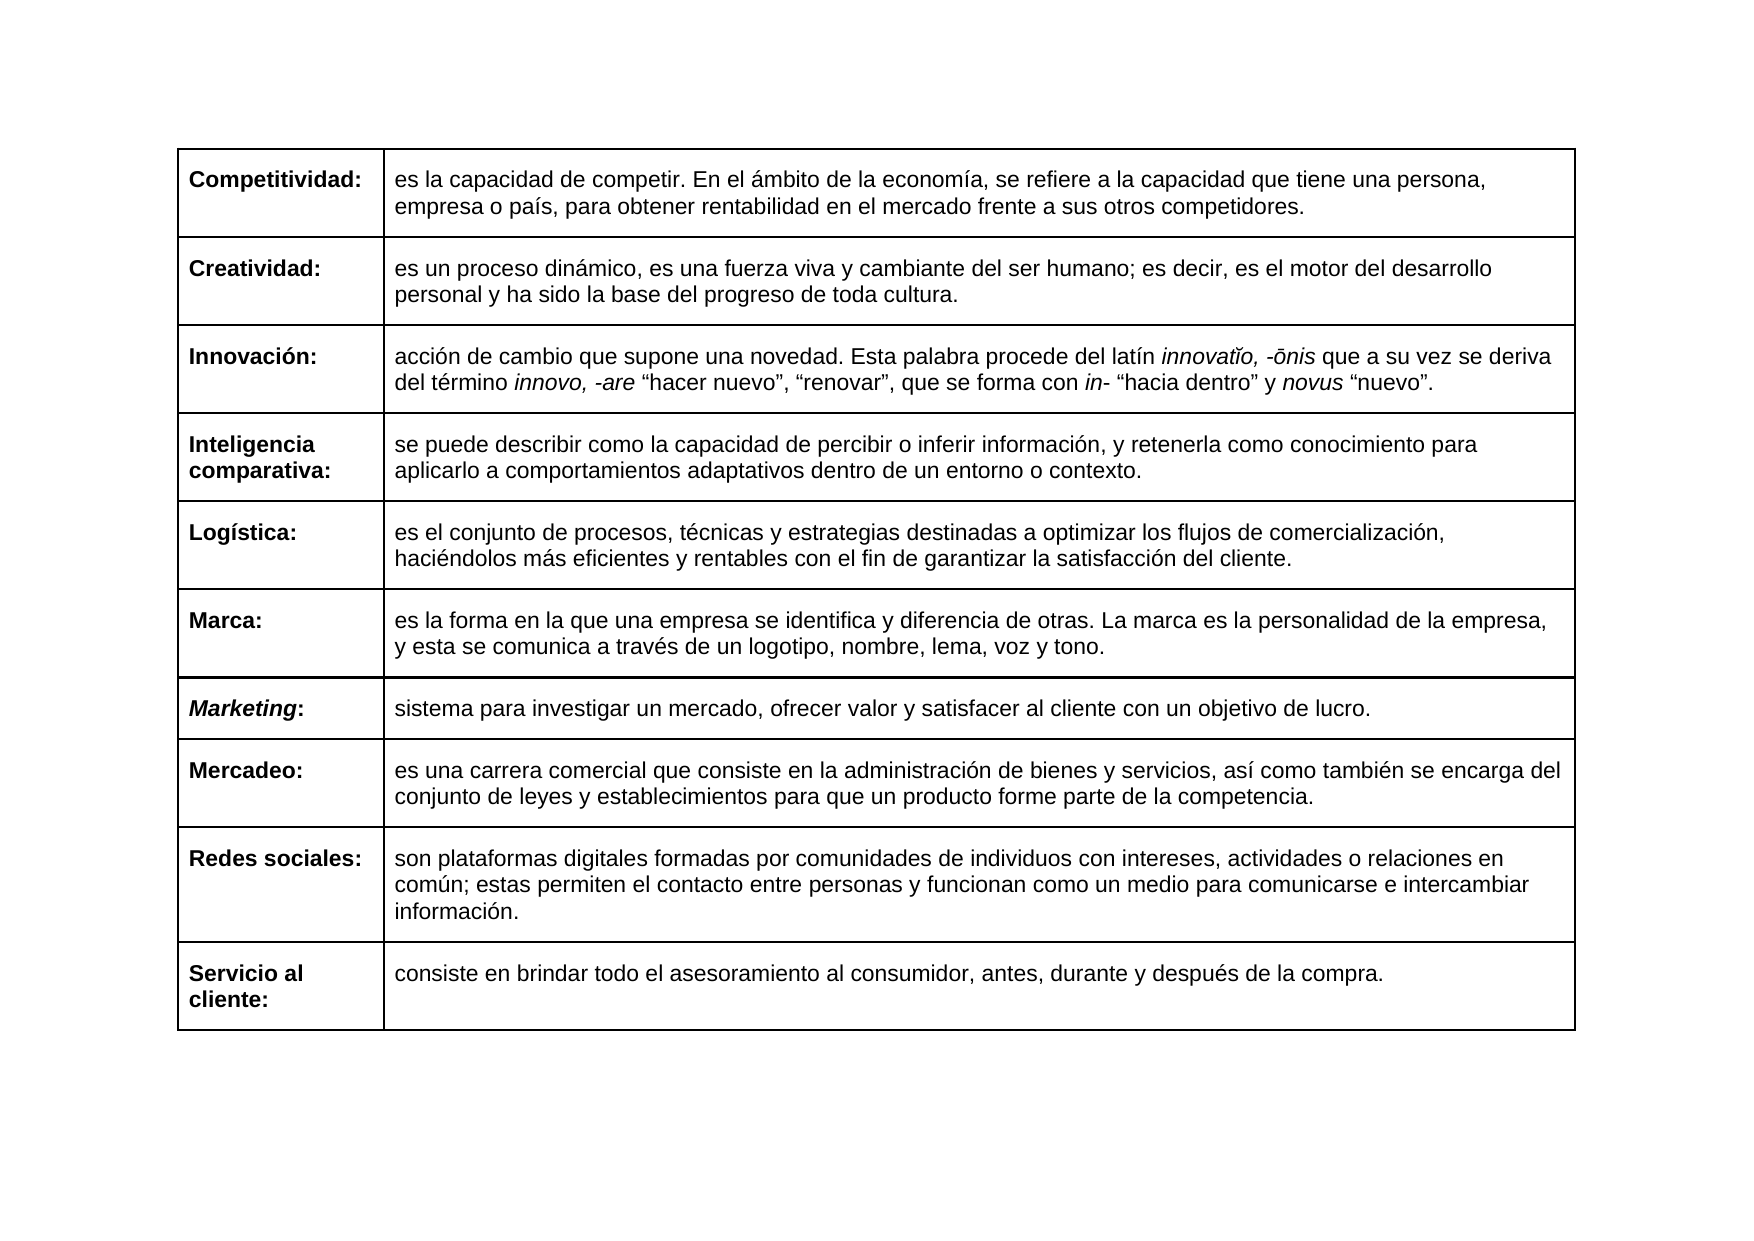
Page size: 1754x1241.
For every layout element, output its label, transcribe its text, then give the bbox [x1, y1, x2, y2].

table_cell son plataformas digitales formadas por comunidades de individuos con intereses, actividades o relaciones en común; estas permiten el contacto entre personas y funcionan como un medio para comunicarse e intercambiar información. [385, 828, 1574, 941]
table_cell Redes sociales: [179, 828, 383, 941]
table_cell Inteligencia comparativa: [179, 414, 383, 500]
table_cell es una carrera comercial que consiste en la administración de bienes y servicios, así como también se encarga del conjunto de leyes y establecimientos para que un producto forme parte de la competencia. [385, 740, 1574, 826]
table_cell es la forma en la que una empresa se identifica y diferencia de otras. La marca es la personalidad de la empresa, y esta se comunica a través de un logotipo, nombre, lema, voz y tono. [385, 590, 1574, 676]
table_cell es un proceso dinámico, es una fuerza viva y cambiante del ser humano; es decir, es el motor del desarrollo personal y ha sido la base del progreso de toda cultura. [385, 238, 1574, 324]
table_cell es la capacidad de competir. En el ámbito de la economía, se refiere a la capacidad que tiene una persona, empresa o país, para obtener rentabilidad en el mercado frente a sus otros competidores. [385, 150, 1574, 236]
table_cell sistema para investigar un mercado, ofrecer valor y satisfacer al cliente con un objetivo de lucro. [385, 679, 1574, 738]
table_cell Competitividad: [179, 150, 383, 236]
table_cell Innovación: [179, 326, 383, 412]
table_cell consiste en brindar todo el asesoramiento al consumidor, antes, durante y después de la compra. [385, 943, 1574, 1029]
table_cell Mercadeo: [179, 740, 383, 826]
table_cell acción de cambio que supone una novedad. Esta palabra procede del latín innovatĭo, -ōnis que a su vez se deriva del término innovo, -are “hacer nuevo”, “renovar”, que se forma con in- “hacia dentro” y novus “nuevo”. [385, 326, 1574, 412]
table_cell Creatividad: [179, 238, 383, 324]
table_cell Logística: [179, 502, 383, 588]
table_cell Marketing: [179, 679, 383, 738]
table_cell es el conjunto de procesos, técnicas y estrategias destinadas a optimizar los flujos de comercialización, haciéndolos más eficientes y rentables con el fin de garantizar la satisfacción del cliente. [385, 502, 1574, 588]
table_cell se puede describir como la capacidad de percibir o inferir información, y retenerla como conocimiento para aplicarlo a comportamientos adaptativos dentro de un entorno o contexto. [385, 414, 1574, 500]
table_cell Marca: [179, 590, 383, 676]
table_cell Servicio al cliente: [179, 943, 383, 1029]
